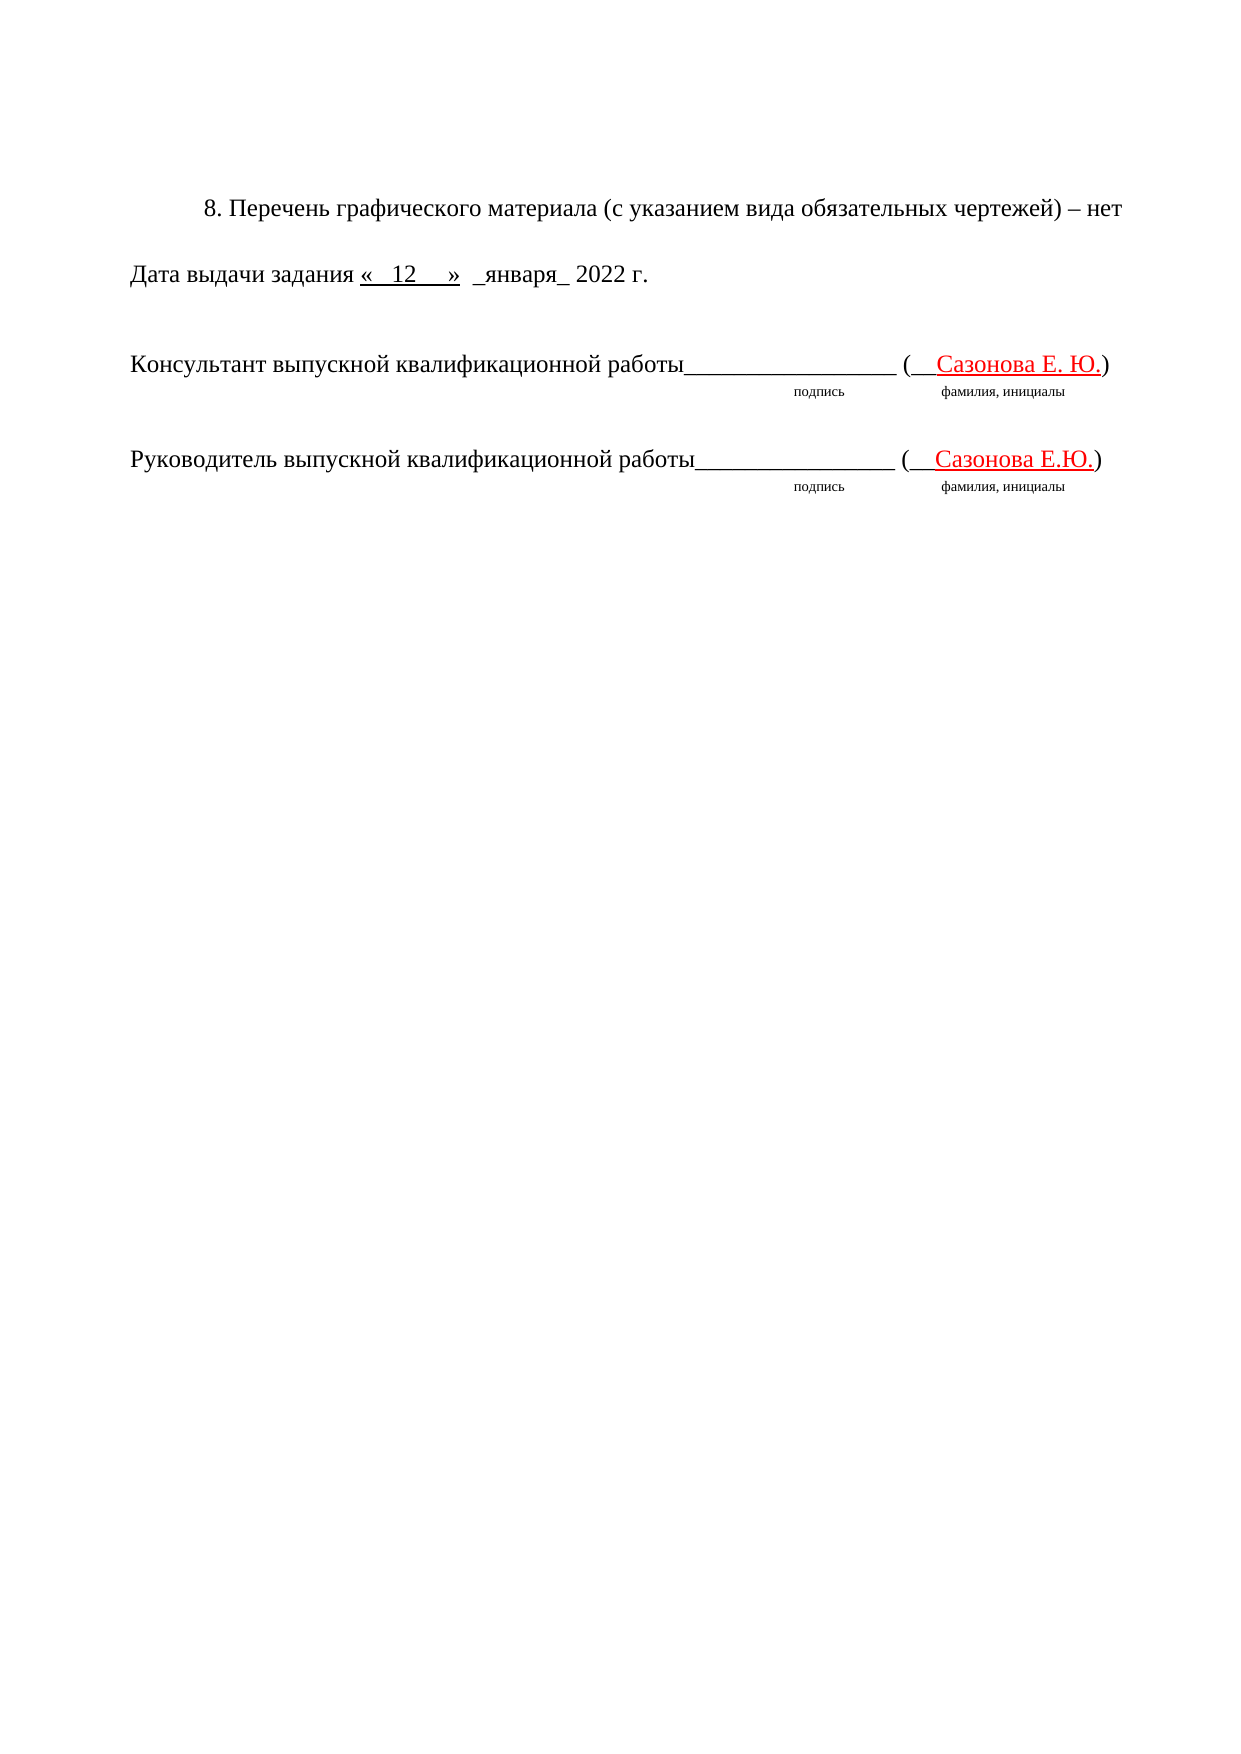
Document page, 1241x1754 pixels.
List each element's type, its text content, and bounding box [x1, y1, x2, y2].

text Руководитель выпускной квалификационной работы________________ (__Сазонова Е.Ю.) [130, 444, 1181, 473]
text подпись фамилия, инициалы [130, 383, 1181, 411]
text подпись фамилия, инициалы [130, 477, 1181, 506]
text 8. Перечень графического материала (с указанием вида обязательных чертежей) – нет [130, 193, 1181, 222]
text Консультант выпускной квалификационной работы_________________ (__Сазонова Е. Ю.) [130, 349, 1181, 378]
text Дата выдачи задания « 12 » _января_ 2022 г. [130, 259, 1181, 288]
